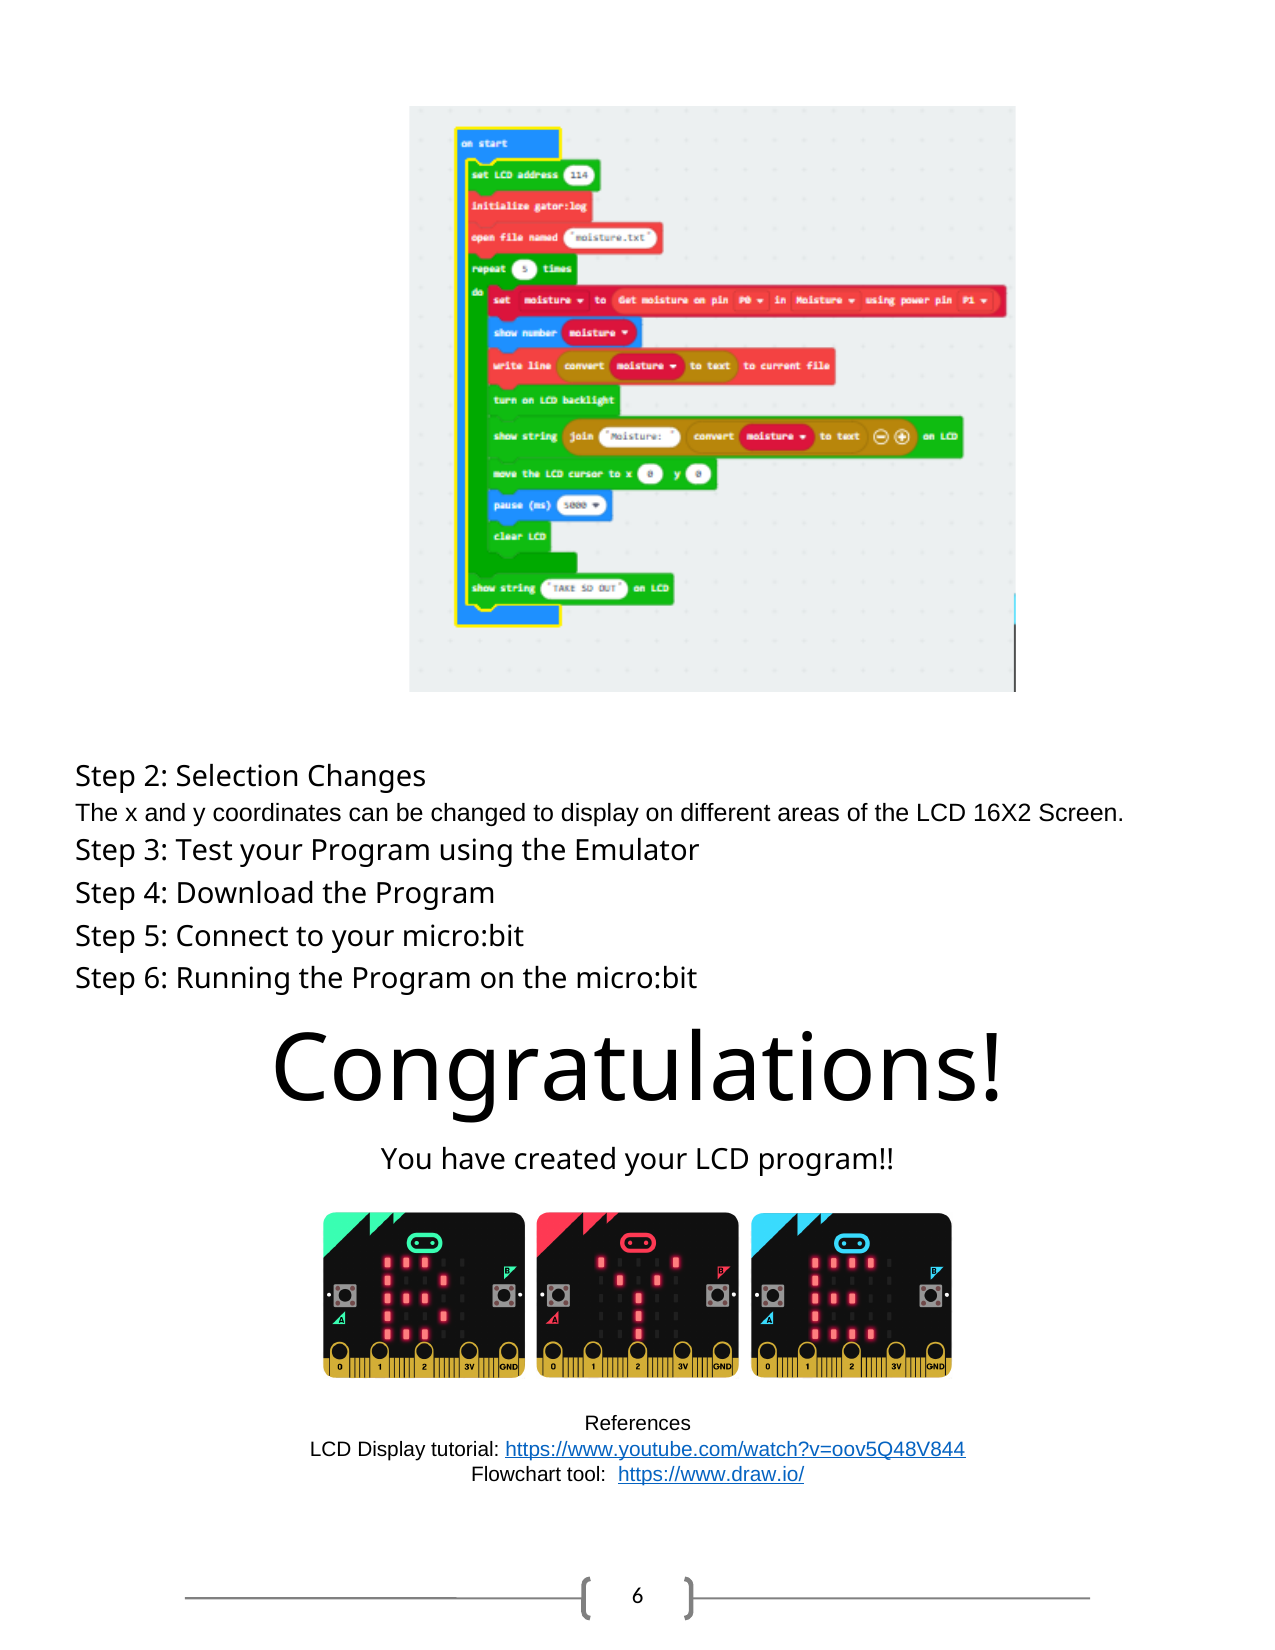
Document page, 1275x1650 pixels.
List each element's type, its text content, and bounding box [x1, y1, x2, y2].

text The x and y coordinates can be changed to display on different areas of the LCD 16X2 Screen. [75, 798, 1200, 827]
text Congratulations! [75, 1001, 1200, 1128]
text Step 4: Download the Program [75, 872, 1200, 912]
text Step 3: Test your Program using the Emulator [75, 829, 1200, 869]
picture [750, 1212, 953, 1379]
text Flowchart tool: https://www.draw.io/ [75, 1462, 1200, 1486]
text References [75, 1411, 1200, 1434]
text Step 2: Selection Changes [75, 756, 1200, 795]
picture [536, 1211, 740, 1379]
text You have created your LCD program!! [75, 1138, 1200, 1178]
text LCD Display tutorial: https://www.youtube.com/watch?v=oov5Q48V844 [75, 1436, 1200, 1460]
text Step 6: Running the Program on the micro:bit [75, 958, 1200, 997]
picture [322, 1211, 526, 1379]
text Step 5: Connect to your micro:bit [75, 915, 1200, 955]
